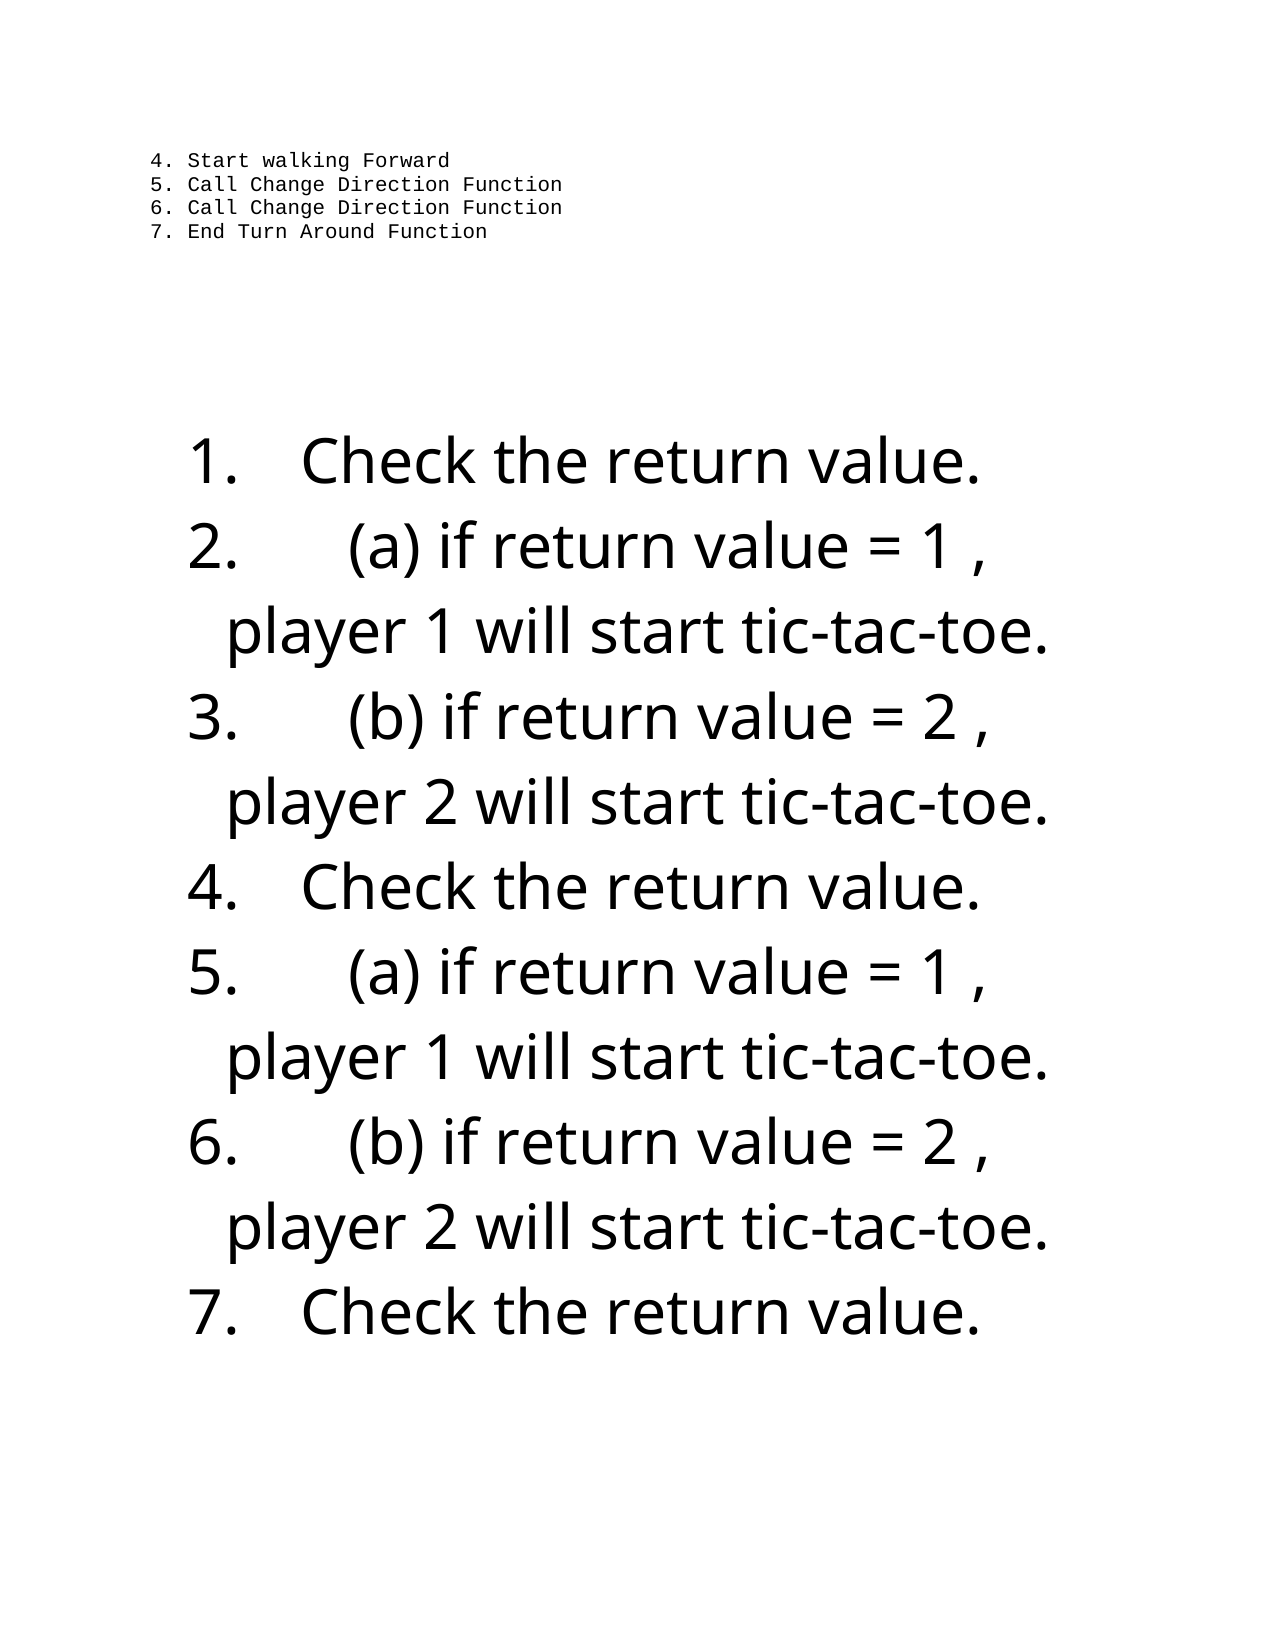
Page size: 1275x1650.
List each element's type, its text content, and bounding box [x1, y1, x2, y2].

text 4. Start walking Forward [150, 150, 1125, 174]
list Check the return value. [187, 842, 1125, 928]
text 5. Call Change Direction Function [150, 174, 1125, 197]
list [187, 1098, 1125, 1268]
list (a) if return value = 1 , player 1 will start tic-tac-toe. [187, 502, 1125, 672]
list (a) if return value = 1 , player 1 will start tic-tac-toe. [187, 928, 1125, 1098]
text 6. Call Change Direction Function [150, 197, 1125, 221]
text 7. End Turn Around Function [150, 221, 1125, 244]
list Check the return value. [187, 417, 1125, 502]
list (b) if return value = 2 , player 2 will start tic-tac-toe. [187, 672, 1125, 842]
list Check the return value. [187, 1268, 1125, 1353]
